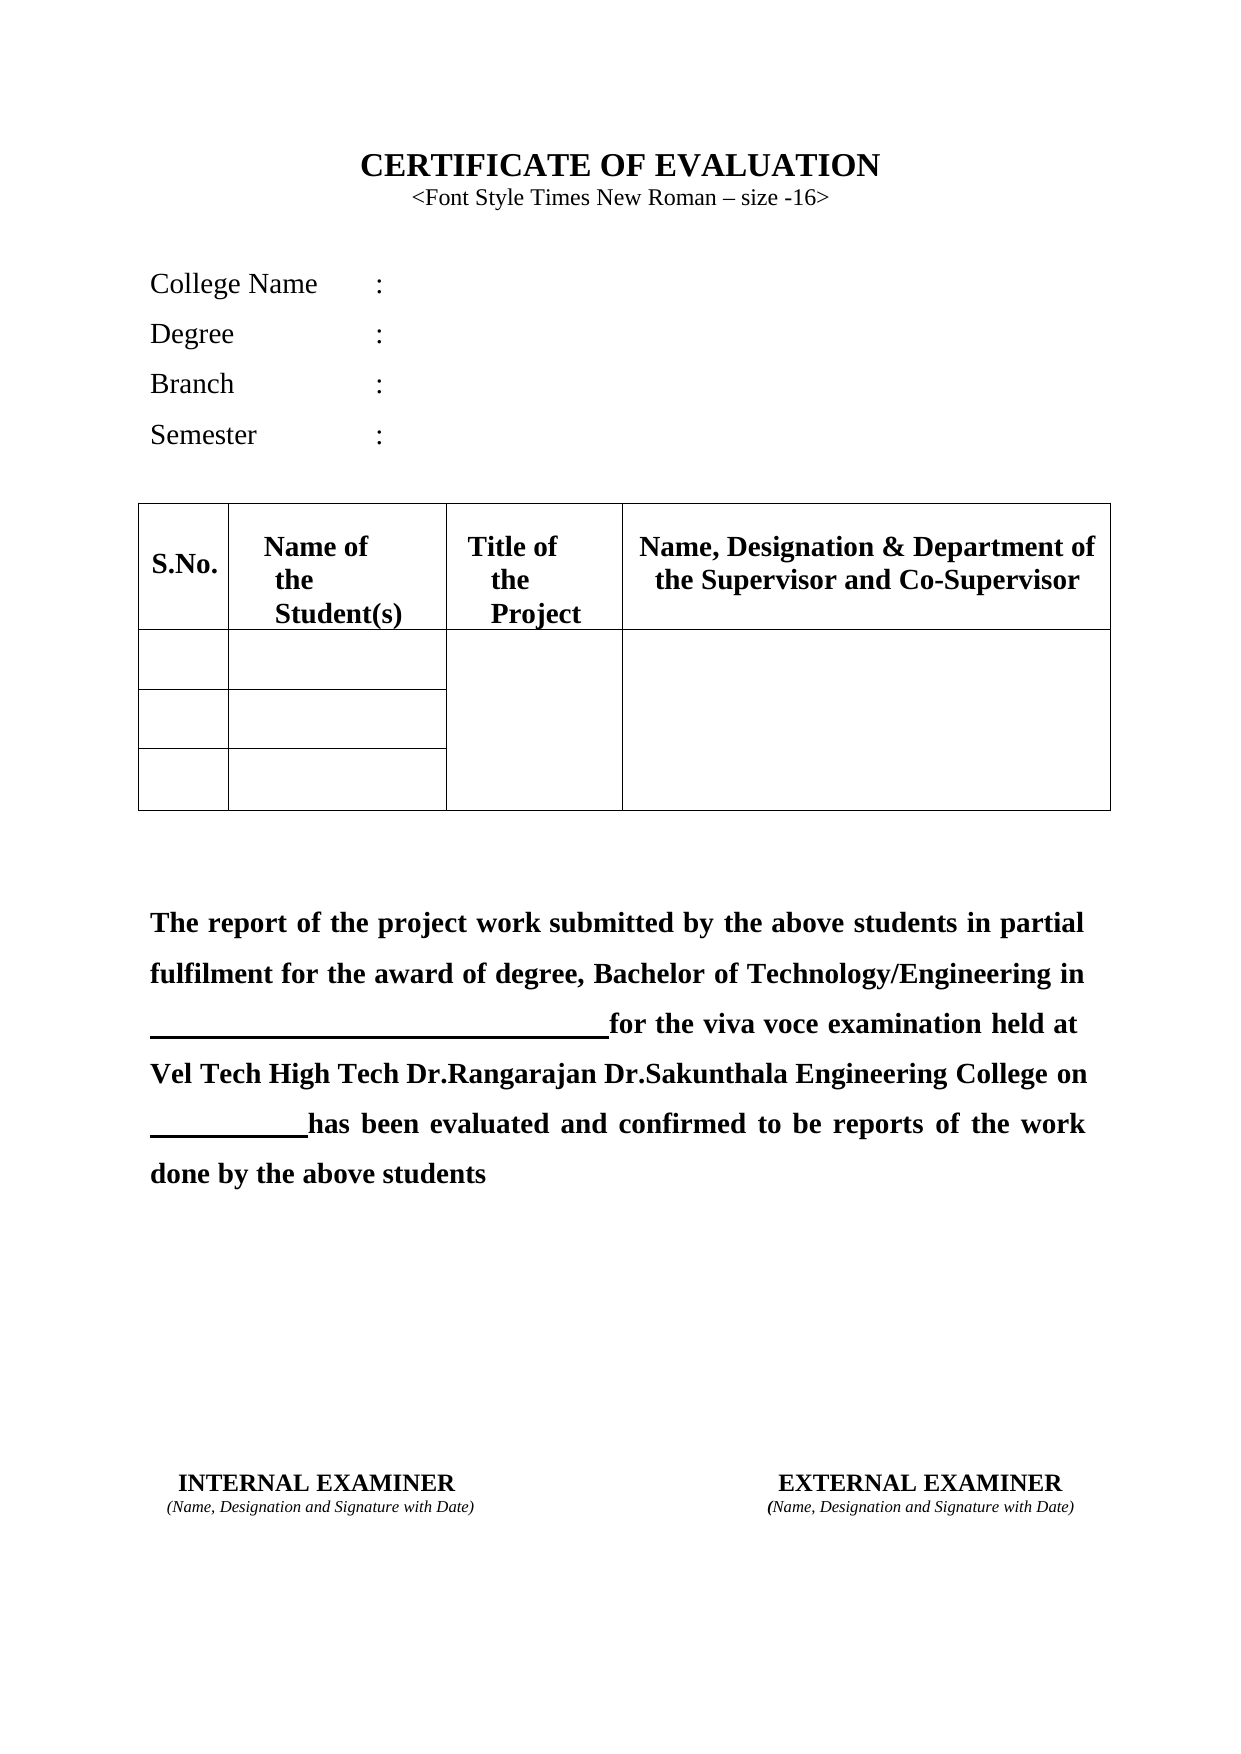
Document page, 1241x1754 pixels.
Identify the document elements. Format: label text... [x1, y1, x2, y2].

table_header Name of the Student(s) [229, 504, 446, 629]
text The report of the project work submitted by the above students in partial fulfilment for the award of degree, Bachelor of Technology/Engineering in [150, 905, 1123, 989]
table_cell [139, 749, 228, 809]
subtitle College Name : [150, 266, 1123, 299]
table_header S.No. [139, 504, 228, 629]
table_cell [229, 690, 446, 748]
table_cell [229, 630, 446, 689]
table_cell [229, 749, 446, 809]
text (Name, Designation and Signature with Date) (Name, Designation and Signature with Date) [119, 1497, 1122, 1516]
table_cell [623, 630, 1110, 809]
text Semester : [150, 417, 1123, 451]
text Degree : [150, 316, 1123, 349]
text for the viva voce examination held at Vel Tech High Tech Dr.Rangarajan Dr.Sakunthala Engineering College on [150, 1006, 1088, 1089]
subtitle Branch : [150, 366, 1123, 399]
subtitle CERTIFICATE OF EVALUATION [119, 146, 1122, 184]
table_cell [139, 630, 228, 689]
table_header Title of the Project [447, 504, 622, 629]
text <Font Style Times New Roman – size -16> [119, 184, 1122, 211]
table_cell [139, 690, 228, 748]
table_header Name, Designation & Department of the Supervisor and Co-Supervisor [623, 504, 1110, 629]
subtitle has been evaluated and confirmed to be reports of the work done by the above students [150, 1106, 1088, 1190]
subtitle INTERNAL EXAMINER EXTERNAL EXAMINER [119, 1468, 1121, 1497]
table_cell [447, 630, 622, 809]
